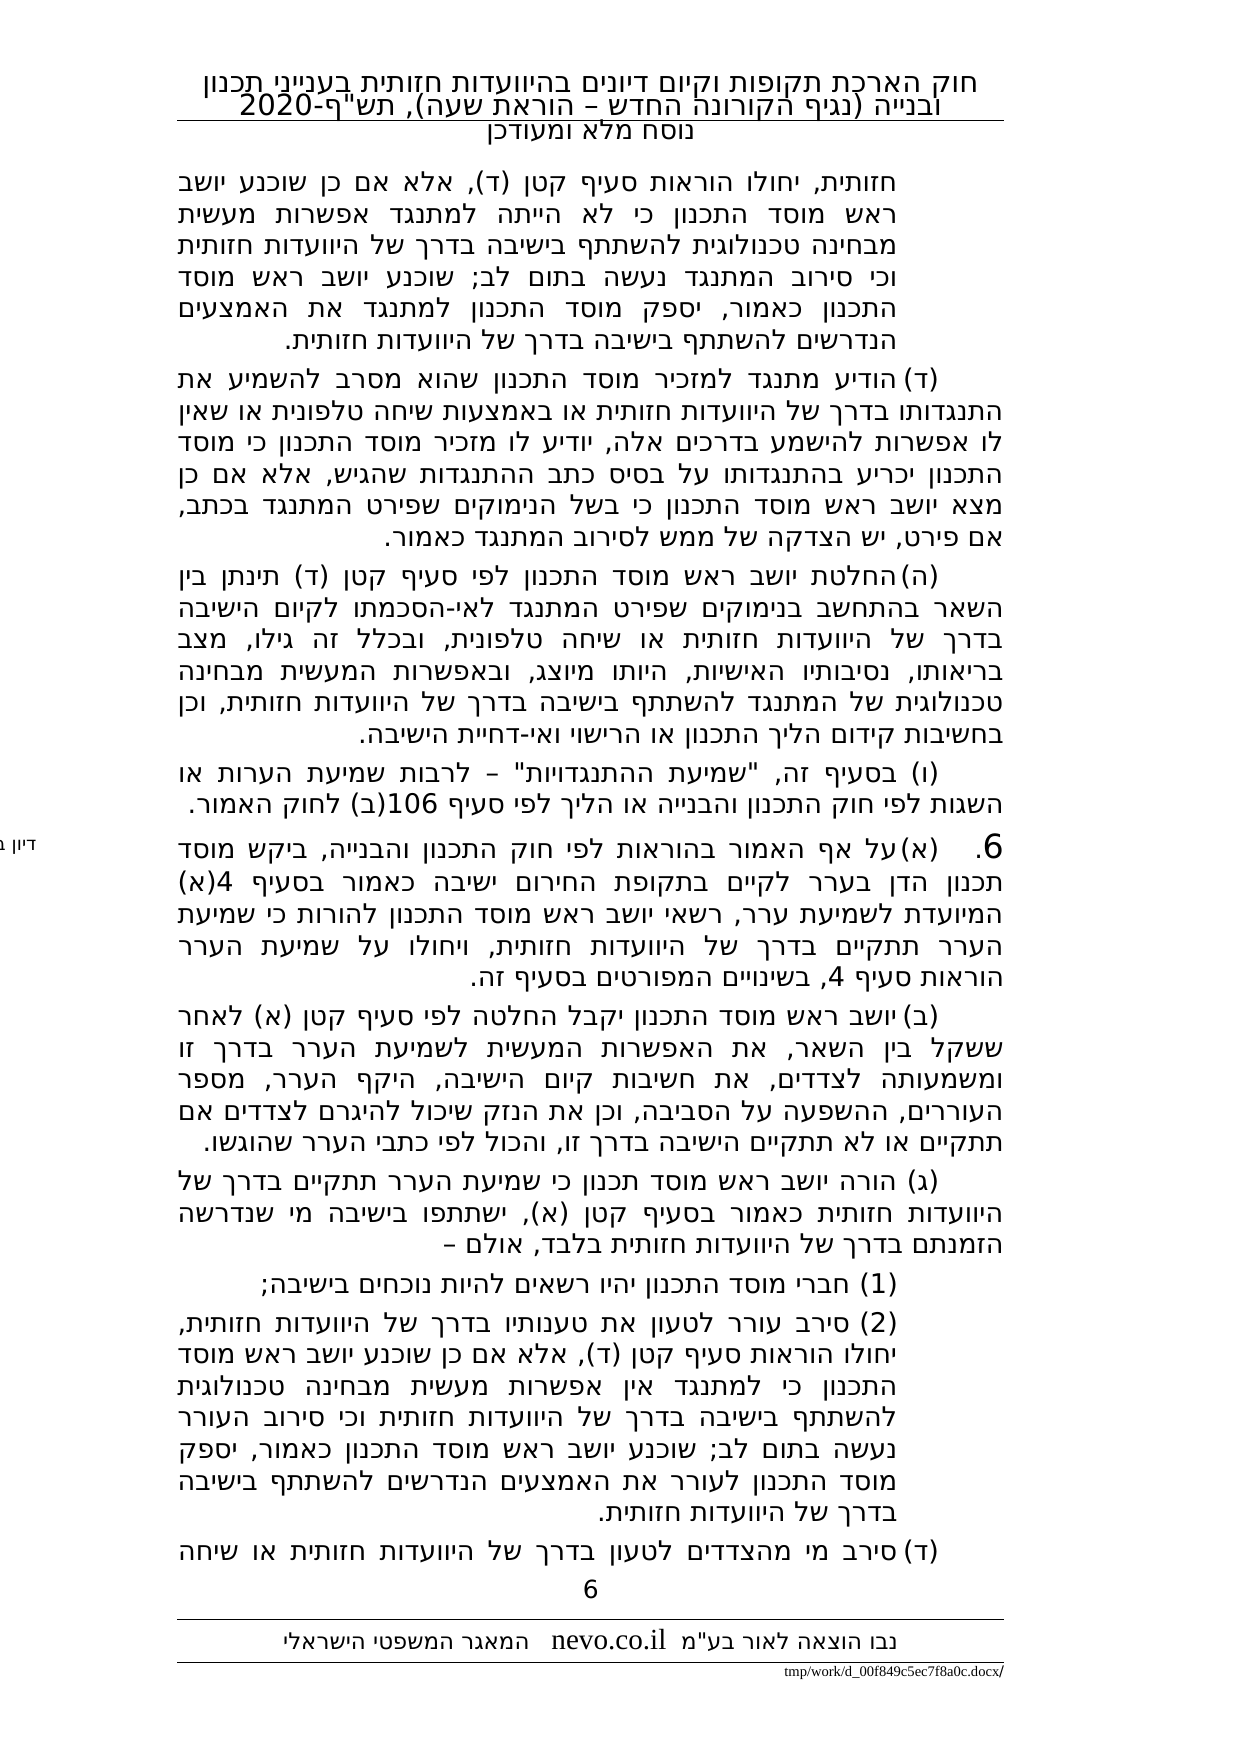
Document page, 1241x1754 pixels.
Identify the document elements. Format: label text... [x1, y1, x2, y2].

text 6. (א) על אף האמור בהוראות לפי חוק התכנון והבנייה, ביקש מוסד תכנון הדן בערר לקיים בתקופת החירום ישיבה כאמור בסעיף 4(א) המיועדת לשמיעת ערר, רשאי יושב ראש מוסד התכנון להורות כי שמיעת הערר תתקיים בדרך של היוועדות חזותית, ויחולו על שמיעת הערר הוראות סעיף 4, בשינויים המפורטים בסעיף זה. [177, 828, 1004, 993]
text (ו) בסעיף זה, "שמיעת ההתנגדויות" – לרבות שמיעת הערות או השגות לפי חוק התכנון והבנייה או הליך לפי סעיף 106(ב) לחוק האמור. [177, 757, 1004, 820]
text (1) חברי מוסד התכנון יהיו רשאים להיות נוכחים בישיבה; [177, 1268, 898, 1299]
text (ג) הורה יושב ראש מוסד תכנון כי שמיעת הערר תתקיים בדרך של היוועדות חזותית כאמור בסעיף קטן (א), ישתתפו בישיבה מי שנדרשה הזמנתם בדרך של היוועדות חזותית בלבד, אולם – [177, 1166, 1004, 1260]
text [177, 167, 898, 356]
text (ד) הודיע מתנגד למזכיר מוסד התכנון שהוא מסרב להשמיע את התנגדותו בדרך של היוועדות חזותית או באמצעות שיחה טלפונית או שאין לו אפשרות להישמע בדרכים אלה, יודיע לו מזכיר מוסד התכנון כי מוסד התכנון יכריע בהתנגדותו על בסיס כתב ההתנגדות שהגיש, אלא אם כן מצא יושב ראש מוסד התכנון כי בשל הנימוקים שפירט המתנגד בכתב, אם פירט, יש הצדקה של ממש לסירוב המתנגד כאמור. [177, 363, 1004, 553]
text (2) סירב עורר לטעון את טענותיו בדרך של היוועדות חזותית, יחולו הוראות סעיף קטן (ד), אלא אם כן שוכנע יושב ראש מוסד התכנון כי למתנגד אין אפשרות מעשית מבחינה טכנולוגית להשתתף בישיבה בדרך של היוועדות חזותית וכי סירוב העורר נעשה בתום לב; שוכנע יושב ראש מוסד התכנון כאמור, יספק מוסד התכנון לעורר את האמצעים הנדרשים להשתתף בישיבה בדרך של היוועדות חזותית. [177, 1307, 898, 1528]
text (ב) יושב ראש מוסד התכנון יקבל החלטה לפי סעיף קטן (א) לאחר ששקל בין השאר, את האפשרות המעשית לשמיעת הערר בדרך זו ומשמעותה לצדדים, את חשיבות קיום הישיבה, היקף הערר, מספר העוררים, ההשפעה על הסביבה, וכן את הנזק שיכול להיגרם לצדדים אם תתקיים או לא תתקיים הישיבה בדרך זו, והכול לפי כתבי הערר שהוגשו. [177, 1000, 1004, 1158]
text (ה) החלטת יושב ראש מוסד התכנון לפי סעיף קטן (ד) תינתן בין השאר בהתחשב בנימוקים שפירט המתנגד לאי-הסכמתו לקיום הישיבה בדרך של היוועדות חזותית או שיחה טלפונית, ובכלל זה גילו, מצב בריאותו, נסיבותיו האישיות, היותו מיוצג, ובאפשרות המעשית מבחינה טכנולוגית של המתנגד להשתתף בישיבה בדרך של היוועדות חזותית, וכן בחשיבות קידום הליך התכנון או הרישוי ואי-דחיית הישיבה. [177, 560, 1004, 750]
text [177, 1535, 1004, 1567]
